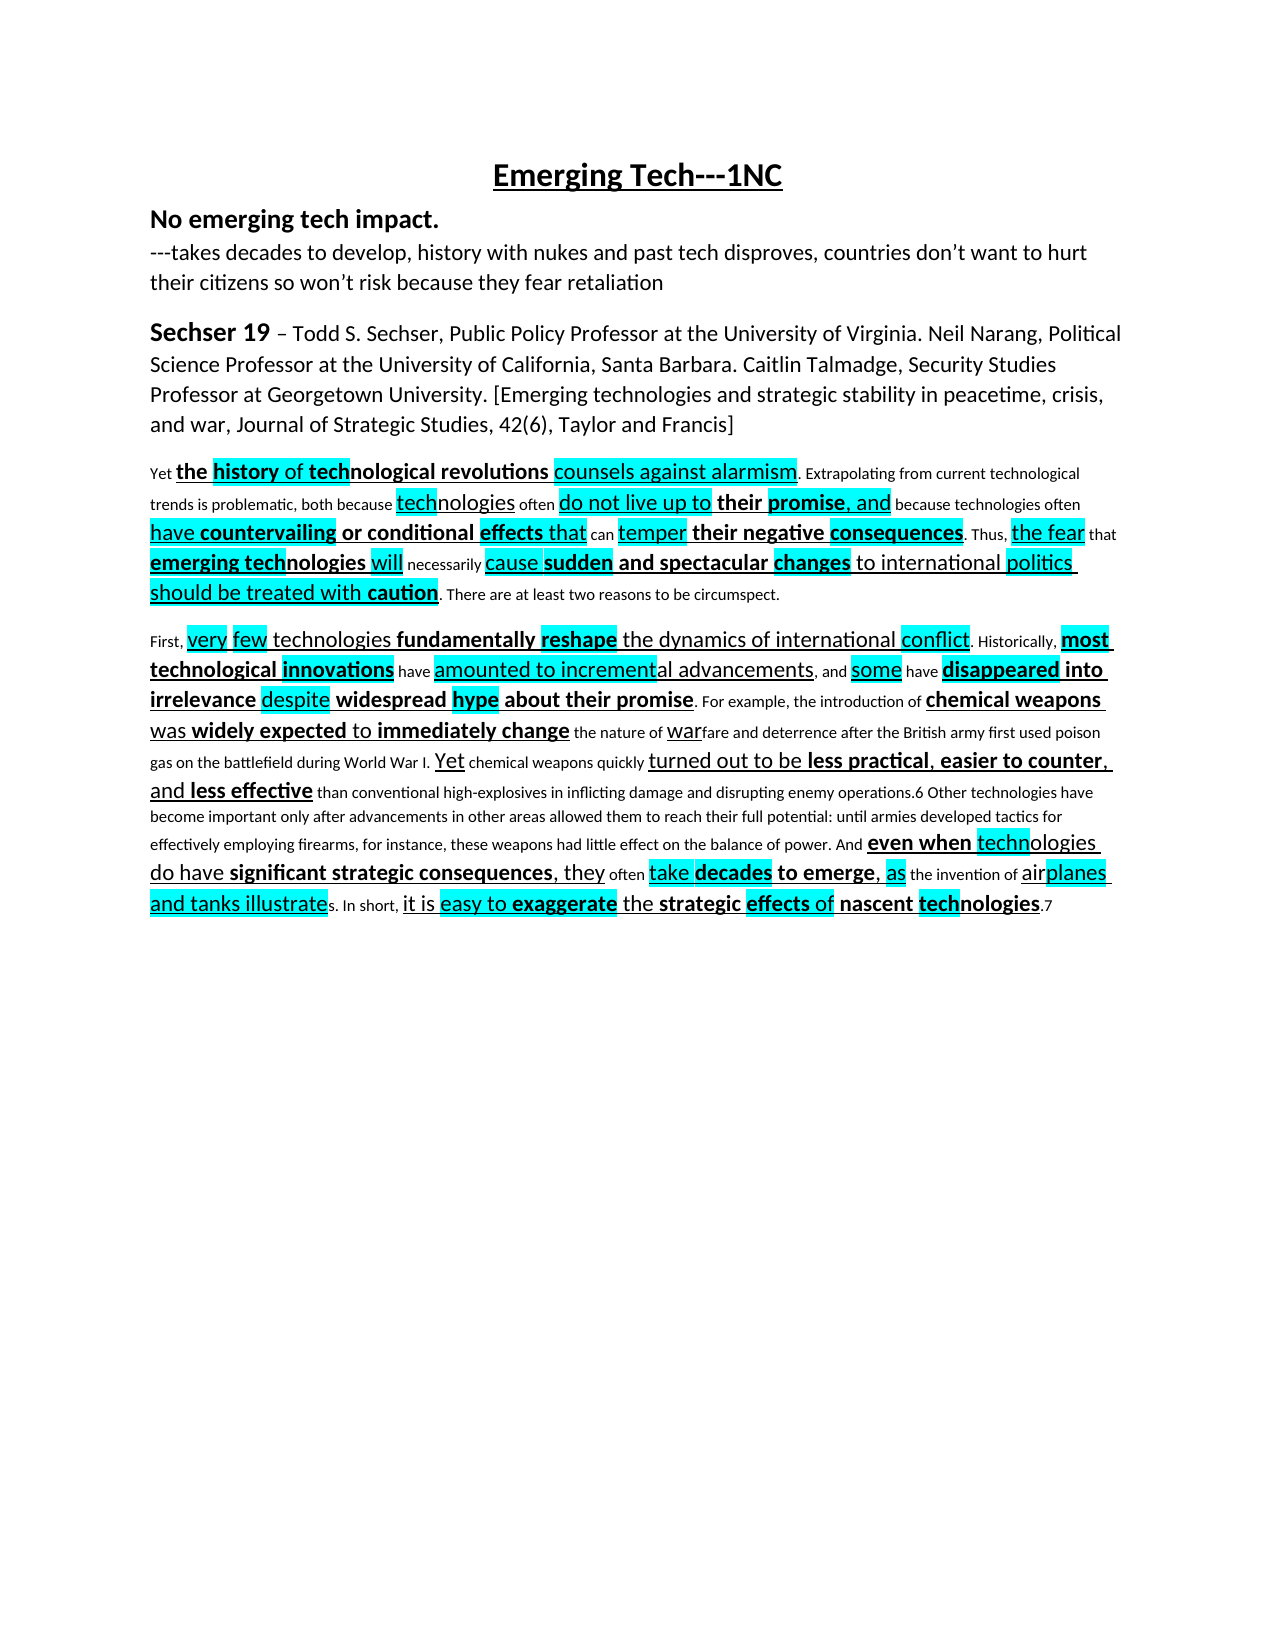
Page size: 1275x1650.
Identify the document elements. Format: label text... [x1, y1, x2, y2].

subtitle Emerging Tech---1NC [150, 154, 1125, 195]
text Yet the history of technological revolutions counsels against alarmism. Extrapolating from current technological trends is problematic, both because technologies often do not live up to their promise, and because technologies often have countervailing or conditional effects that can temper their negative consequences. Thus, the fear that emerging technologies will necessarily cause sudden and spectacular changes to international politics should be treated with caution. There are at least two reasons to be circumspect. [150, 457, 1125, 606]
text ---takes decades to develop, history with nukes and past tech disproves, countries don’t want to hurt their citizens so won’t risk because they fear retaliation [150, 238, 1125, 296]
subtitle No emerging tech impact. [150, 202, 1125, 235]
text Sechser 19 – Todd S. Sechser, Public Policy Professor at the University of Virginia. Neil Narang, Political Science Professor at the University of California, Santa Barbara. Caitlin Talmadge, Security Studies Professor at Georgetown University. [Emerging technologies and strategic stability in peacetime, crisis, and war, Journal of Strategic Studies, 42(6), Taylor and Francis] [150, 315, 1125, 439]
text First, very few technologies fundamentally reshape the dynamics of international conflict. Historically, most technological innovations have amounted to incremental advancements, and some have disappeared into irrelevance despite widespread hype about their promise. For example, the introduction of chemical weapons was widely expected to immediately change the nature of warfare and deterrence after the British army first used poison gas on the battlefield during World War I. Yet chemical weapons quickly turned out to be less practical, easier to counter, and less effective than conventional high-explosives in inflicting damage and disrupting enemy operations.6 Other technologies have become important only after advancements in other areas allowed them to reach their full potential: until armies developed tactics for effectively employing firearms, for instance, these weapons had little effect on the balance of power. And even when technologies do have significant strategic consequences, they often take decades to emerge, as the invention of airplanes and tanks illustrates. In short, it is easy to exaggerate the strategic effects of nascent technologies.7 [150, 625, 1125, 917]
